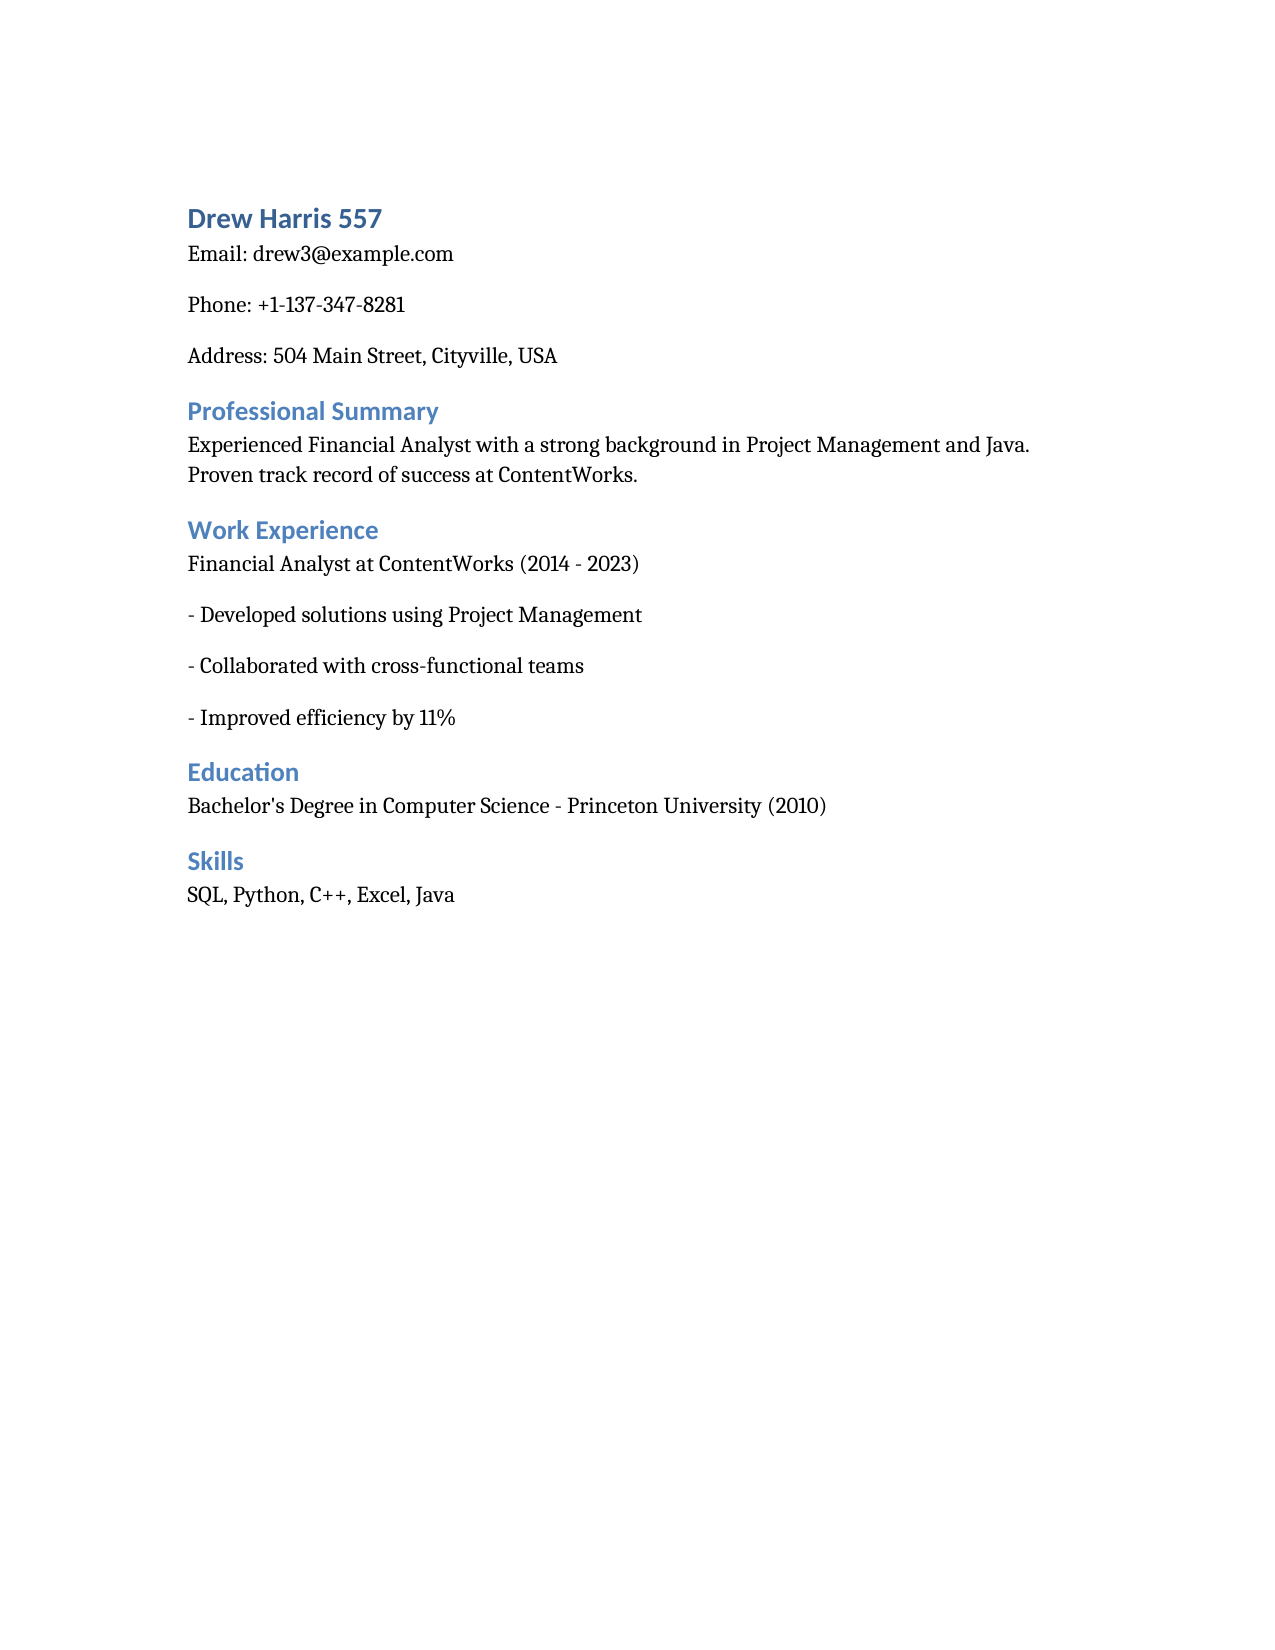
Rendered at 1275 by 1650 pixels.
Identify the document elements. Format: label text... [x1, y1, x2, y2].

subtitle Education [187, 755, 1087, 788]
text Financial Analyst at ContentWorks (2014 - 2023) [187, 551, 1087, 577]
text - Collaborated with cross-functional teams [187, 653, 1087, 679]
subtitle Professional Summary [187, 394, 1087, 427]
subtitle Skills [187, 844, 1087, 877]
text Email: drew3@example.com [187, 241, 1087, 267]
text Address: 504 Main Street, Cityville, USA [187, 343, 1087, 369]
subtitle Drew Harris 557 [187, 200, 1087, 236]
text Phone: +1-137-347-8281 [187, 292, 1087, 318]
text Bachelor's Degree in Computer Science - Princeton University (2010) [187, 793, 1087, 819]
text - Improved efficiency by 11% [187, 704, 1087, 731]
subtitle Work Experience [187, 513, 1087, 546]
text - Developed solutions using Project Management [187, 602, 1087, 628]
text Experienced Financial Analyst with a strong background in Project Management and Java. Proven track record of success at ContentWorks. [187, 432, 1087, 488]
text SQL, Python, C++, Excel, Java [187, 882, 1087, 908]
